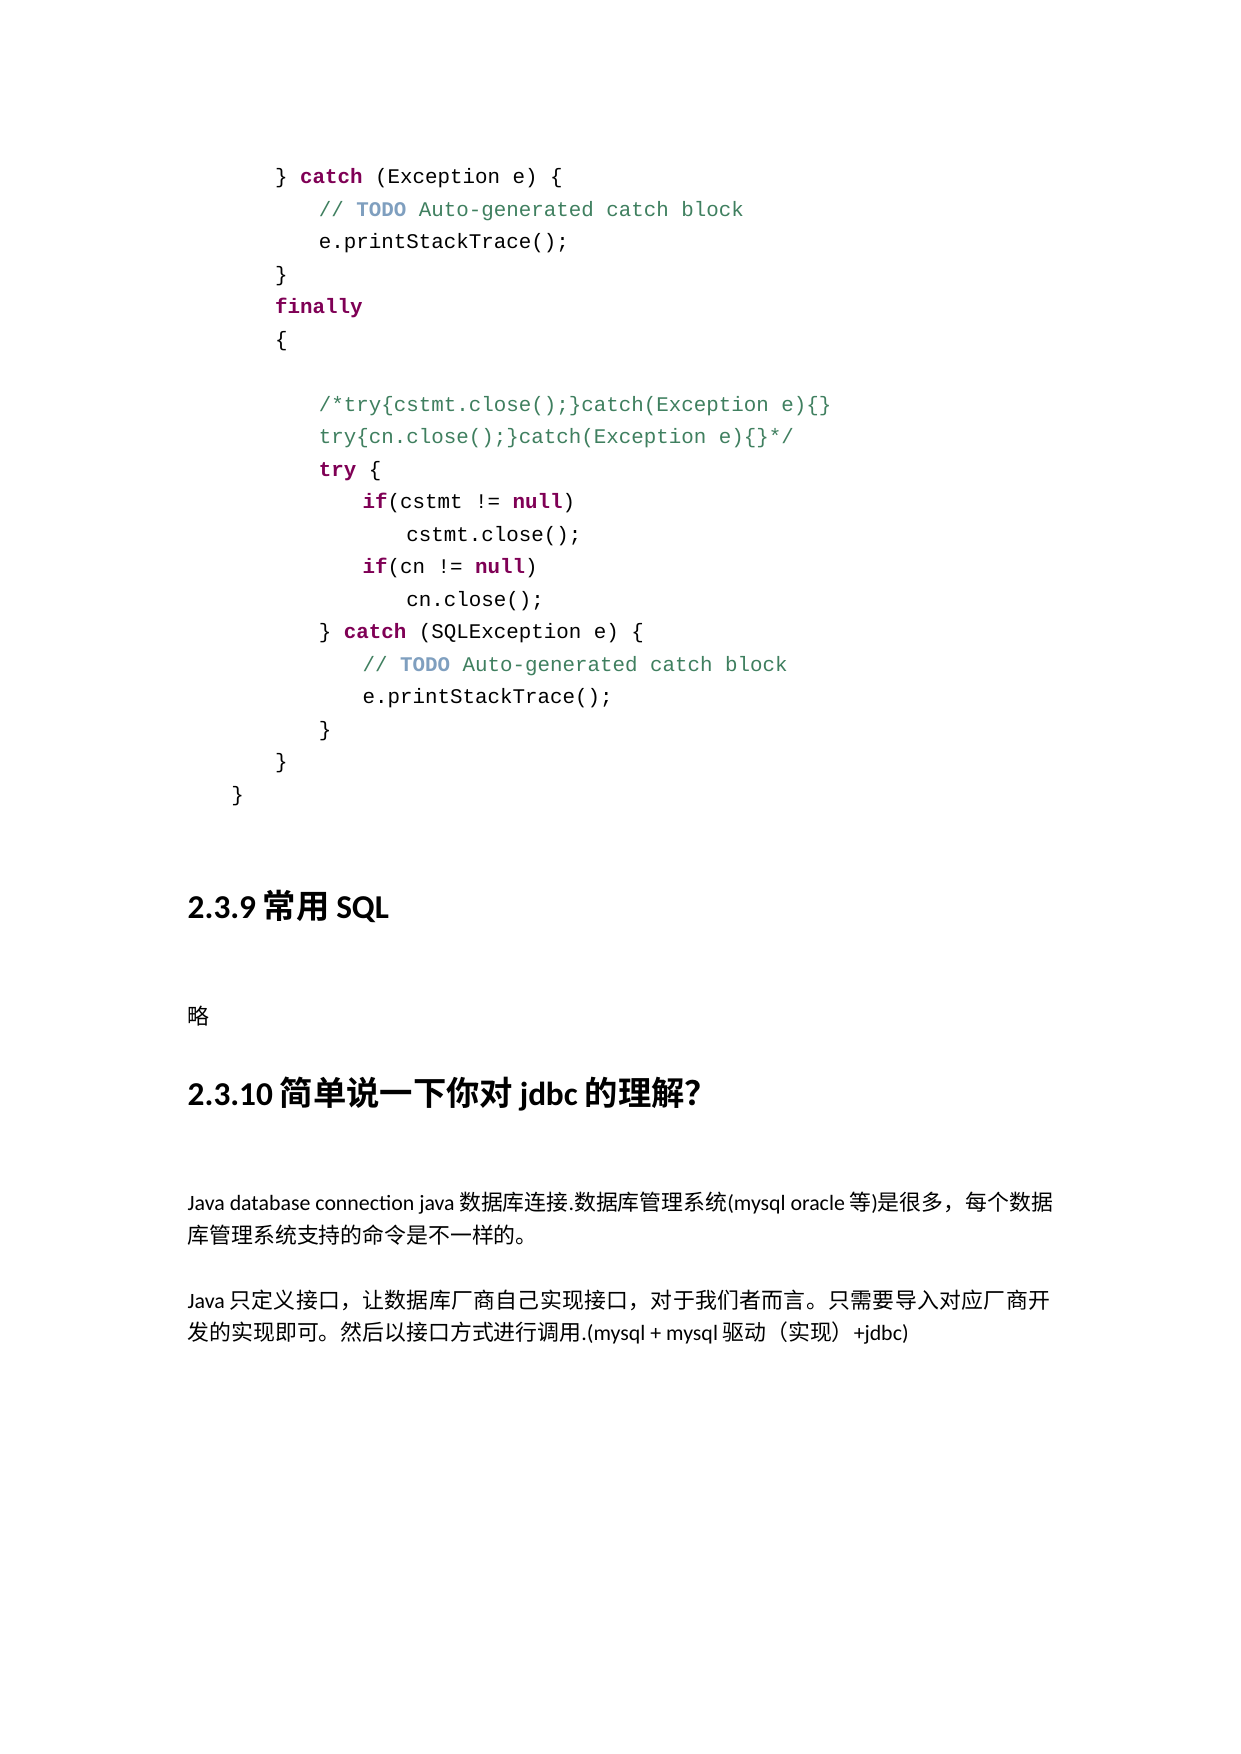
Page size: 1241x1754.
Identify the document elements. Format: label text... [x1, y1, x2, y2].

text // TODO Auto-generated catch block [187, 649, 1053, 682]
text { [187, 324, 1053, 357]
text } [187, 714, 1053, 747]
text try { [187, 454, 1053, 487]
text cn.close(); [187, 584, 1053, 617]
text e.printStackTrace(); [187, 227, 1053, 259]
subtitle 2.3.10简单说一下你对jdbc的理解？ [187, 1058, 1053, 1123]
text } catch (Exception e) { [187, 162, 1053, 194]
text } [187, 747, 1053, 779]
text cstmt.close(); [187, 519, 1053, 552]
text Java只定义接口，让数据库厂商自己实现接口，对于我们者而言。只需要导入对应厂商开发的实现即可。然后以接口方式进行调用.(mysql + mysql驱动（实现）+jdbc) [187, 1282, 1053, 1347]
text e.printStackTrace(); [187, 682, 1053, 714]
text // TODO Auto-generated catch block [187, 194, 1053, 227]
text 略 [187, 998, 1053, 1031]
text if(cstmt != null) [187, 487, 1053, 519]
text } catch (SQLException e) { [187, 617, 1053, 649]
subtitle 2.3.9常用SQL [187, 872, 1053, 937]
text } [187, 259, 1053, 292]
text if(cn != null) [187, 552, 1053, 584]
text /*try{cstmt.close();}catch(Exception e){} [187, 389, 1053, 422]
text try{cn.close();}catch(Exception e){}*/ [187, 422, 1053, 454]
text } [187, 779, 1053, 812]
text finally [187, 292, 1053, 324]
text Java database connection java数据库连接.数据库管理系统(mysql oracle等)是很多，每个数据库管理系统支持的命令是不一样的。 [187, 1185, 1053, 1250]
